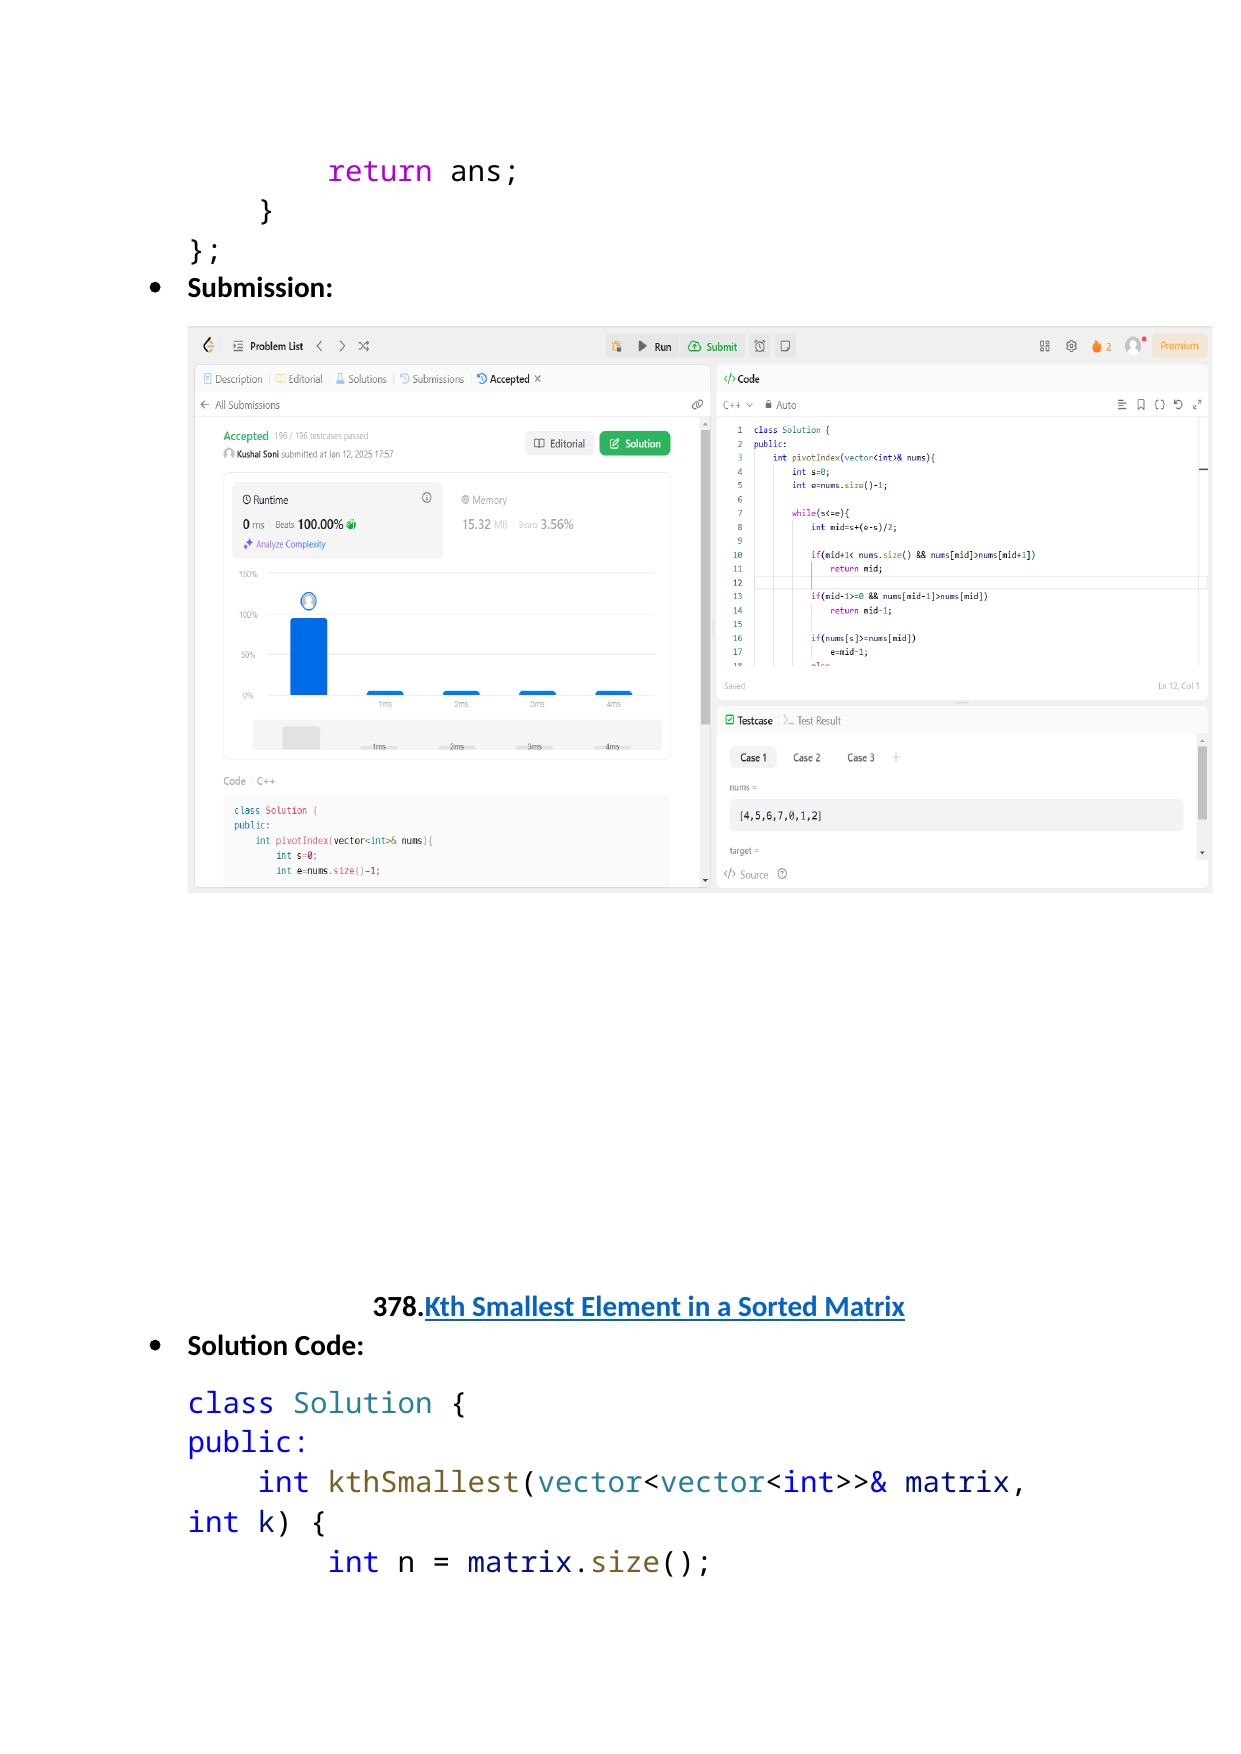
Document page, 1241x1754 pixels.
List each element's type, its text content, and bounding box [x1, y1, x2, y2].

text int kthSmallest(vector<vector<int>>& matrix, int k) { [187, 1461, 1090, 1541]
text public: [187, 1422, 1090, 1461]
text class Solution { [187, 1382, 1090, 1422]
text } [187, 190, 1090, 229]
list 378.Kth Smallest Element in a Sorted Matrix [187, 1288, 1090, 1324]
list Solution Code: [150, 1327, 1090, 1363]
list Submission: [150, 269, 1090, 305]
text return ans; [187, 150, 1090, 190]
picture [187, 324, 1213, 893]
text int n = matrix.size(); [187, 1541, 1090, 1581]
text }; [187, 229, 1090, 269]
